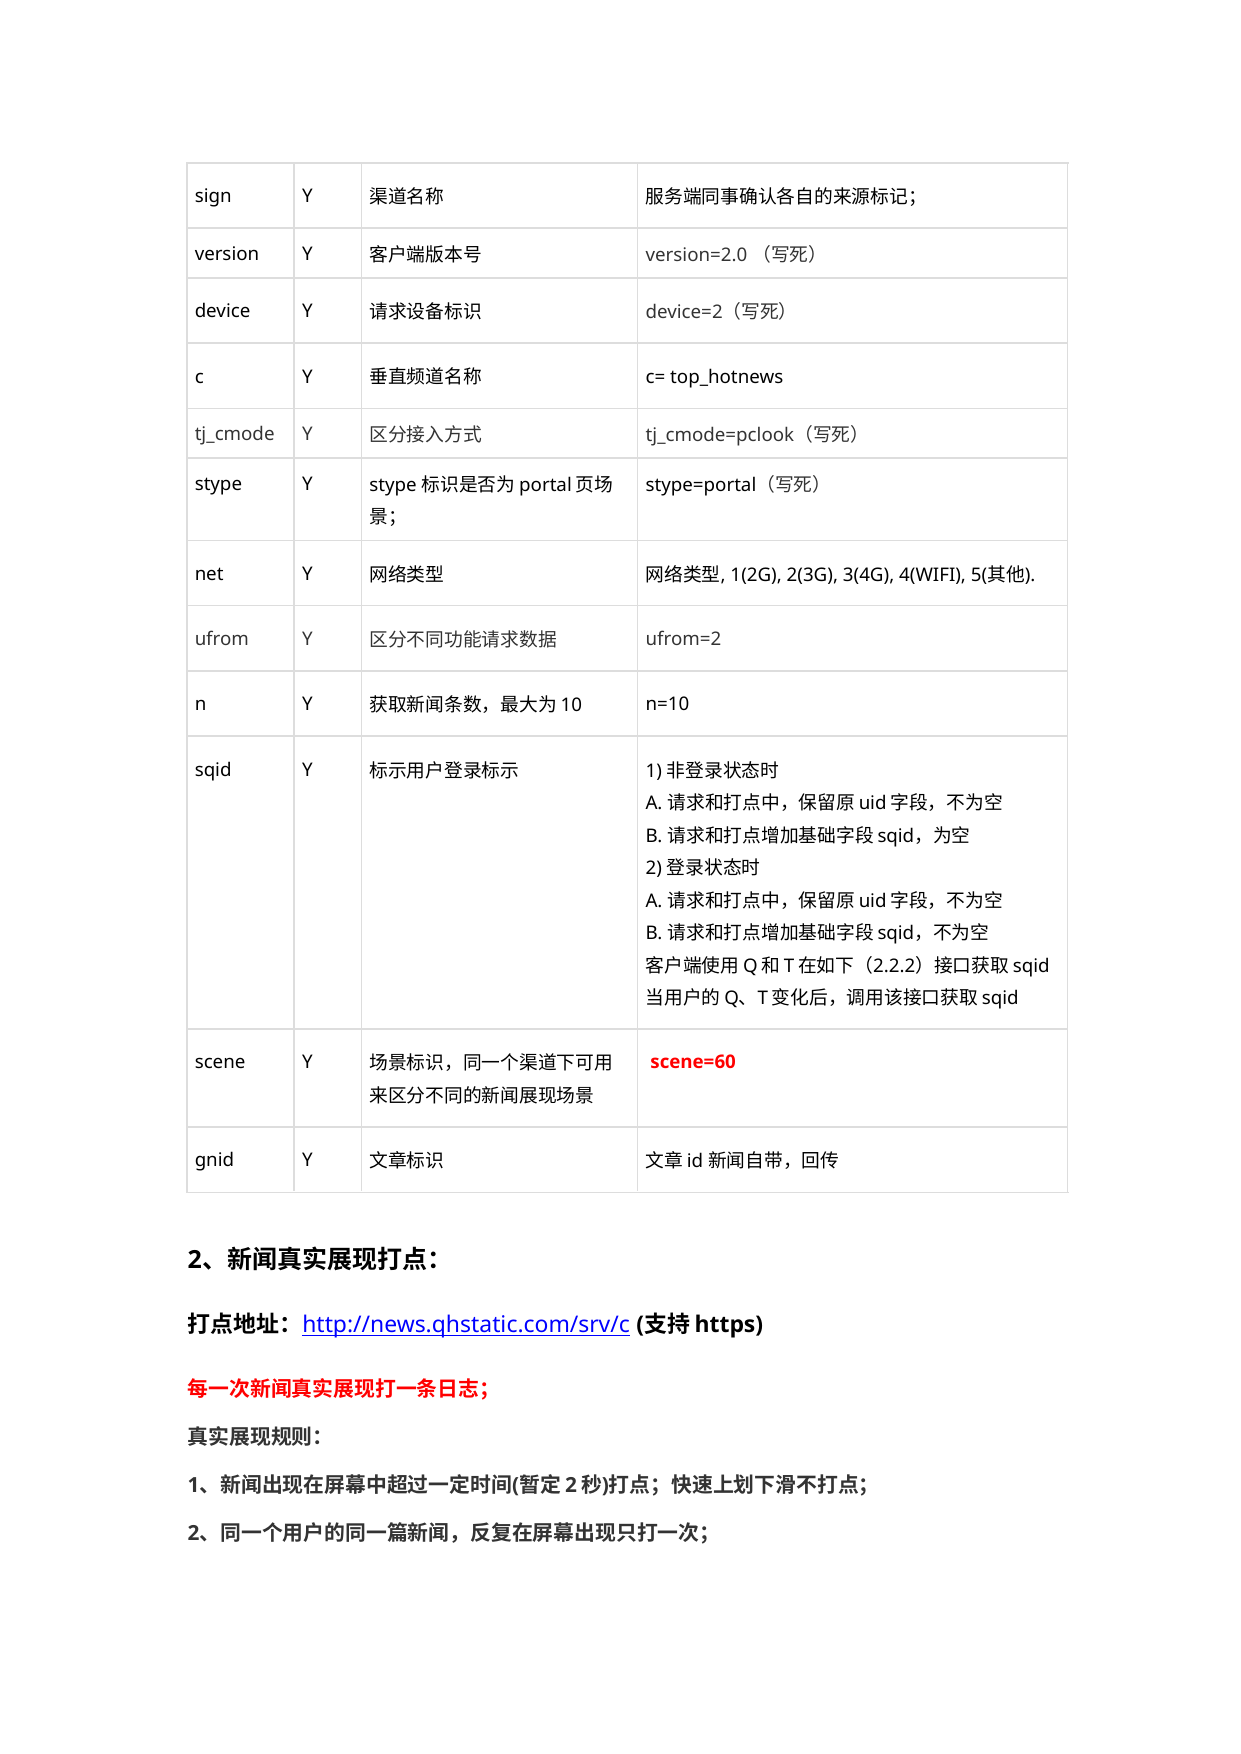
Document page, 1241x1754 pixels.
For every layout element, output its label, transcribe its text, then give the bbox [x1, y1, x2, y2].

table_cell scene=60 [638, 1030, 1067, 1126]
table_cell Y [295, 229, 361, 277]
table_cell sign [188, 164, 293, 227]
table_cell 标示用户登录标示 [362, 737, 637, 1028]
table_cell version [188, 229, 293, 277]
table_cell Y [295, 541, 361, 605]
table_cell Y [295, 1128, 361, 1191]
text 2、新闻真实展现打点： [187, 1225, 1053, 1290]
table_cell Y [295, 672, 361, 735]
text 真实展现规则： [187, 1419, 1053, 1452]
table_cell 客户端版本号 [362, 229, 637, 277]
table_cell c= top_hotnews [638, 344, 1067, 408]
table_cell 网络类型, 1(2G), 2(3G), 3(4G), 4(WIFI), 5(其他). [638, 541, 1067, 605]
table_cell tj_cmode=pclook（写死） [638, 409, 1067, 457]
table_cell device [188, 279, 293, 342]
table_cell Y [295, 164, 361, 227]
table_cell 垂直频道名称 [362, 344, 637, 408]
table_cell 网络类型 [362, 541, 637, 605]
table_cell 请求设备标识 [362, 279, 637, 342]
table_cell Y [295, 459, 361, 539]
table_cell 区分接入方式 [362, 409, 637, 457]
table_cell 场景标识，同一个渠道下可用来区分不同的新闻展现场景 [362, 1030, 637, 1126]
text 2、同一个用户的同一篇新闻，反复在屏幕出现只打一次； [187, 1515, 1053, 1548]
table_cell stype=portal（写死） [638, 459, 1067, 539]
table_cell Y [295, 279, 361, 342]
table_cell 获取新闻条数，最大为10 [362, 672, 637, 735]
table_cell 区分不同功能请求数据 [362, 606, 637, 670]
table_cell 文章id 新闻自带，回传 [638, 1128, 1067, 1191]
table_cell n=10 [638, 672, 1067, 735]
table_cell device=2（写死） [638, 279, 1067, 342]
table_cell Y [295, 1030, 361, 1126]
table_cell Y [295, 344, 361, 408]
table_cell sqid [188, 737, 293, 1028]
table_cell scene [188, 1030, 293, 1126]
table_cell Y [295, 409, 361, 457]
table_cell version=2.0 （写死） [638, 229, 1067, 277]
table_cell tj_cmode [188, 409, 293, 457]
table_cell c [188, 344, 293, 408]
table_cell 渠道名称 [362, 164, 637, 227]
table_cell net [188, 541, 293, 605]
table_cell 1) 非登录状态时 A. 请求和打点中，保留原uid字段，不为空 B. 请求和打点增加基础字段sqid，为空 2) 登录状态时 A. 请求和打点中，保留原uid字段，不为空 B. 请求和打点增加基础字段sqid，不为空 客户端使用Q和T在如下（2.2.2）接口获取sqid 当用户的Q、T变化后，调用该接口获取sqid [638, 737, 1067, 1028]
table_cell Y [295, 606, 361, 670]
table_cell gnid [188, 1128, 293, 1191]
text 打点地址：http://news.qhstatic.com/srv/c (支持https) [187, 1290, 1053, 1355]
table_cell ufrom=2 [638, 606, 1067, 670]
table_cell stype 标识是否为portal页场景； [362, 459, 637, 539]
table_cell stype [188, 459, 293, 539]
text 每一次新闻真实展现打一条日志； [187, 1371, 1053, 1403]
table_cell ufrom [188, 606, 293, 670]
table_cell 服务端同事确认各自的来源标记； [638, 164, 1067, 227]
table_cell Y [295, 737, 361, 1028]
table_cell 文章标识 [362, 1128, 637, 1191]
text 1、新闻出现在屏幕中超过一定时间(暂定2秒)打点；快速上划下滑不打点； [187, 1467, 1053, 1500]
table_cell n [188, 672, 293, 735]
